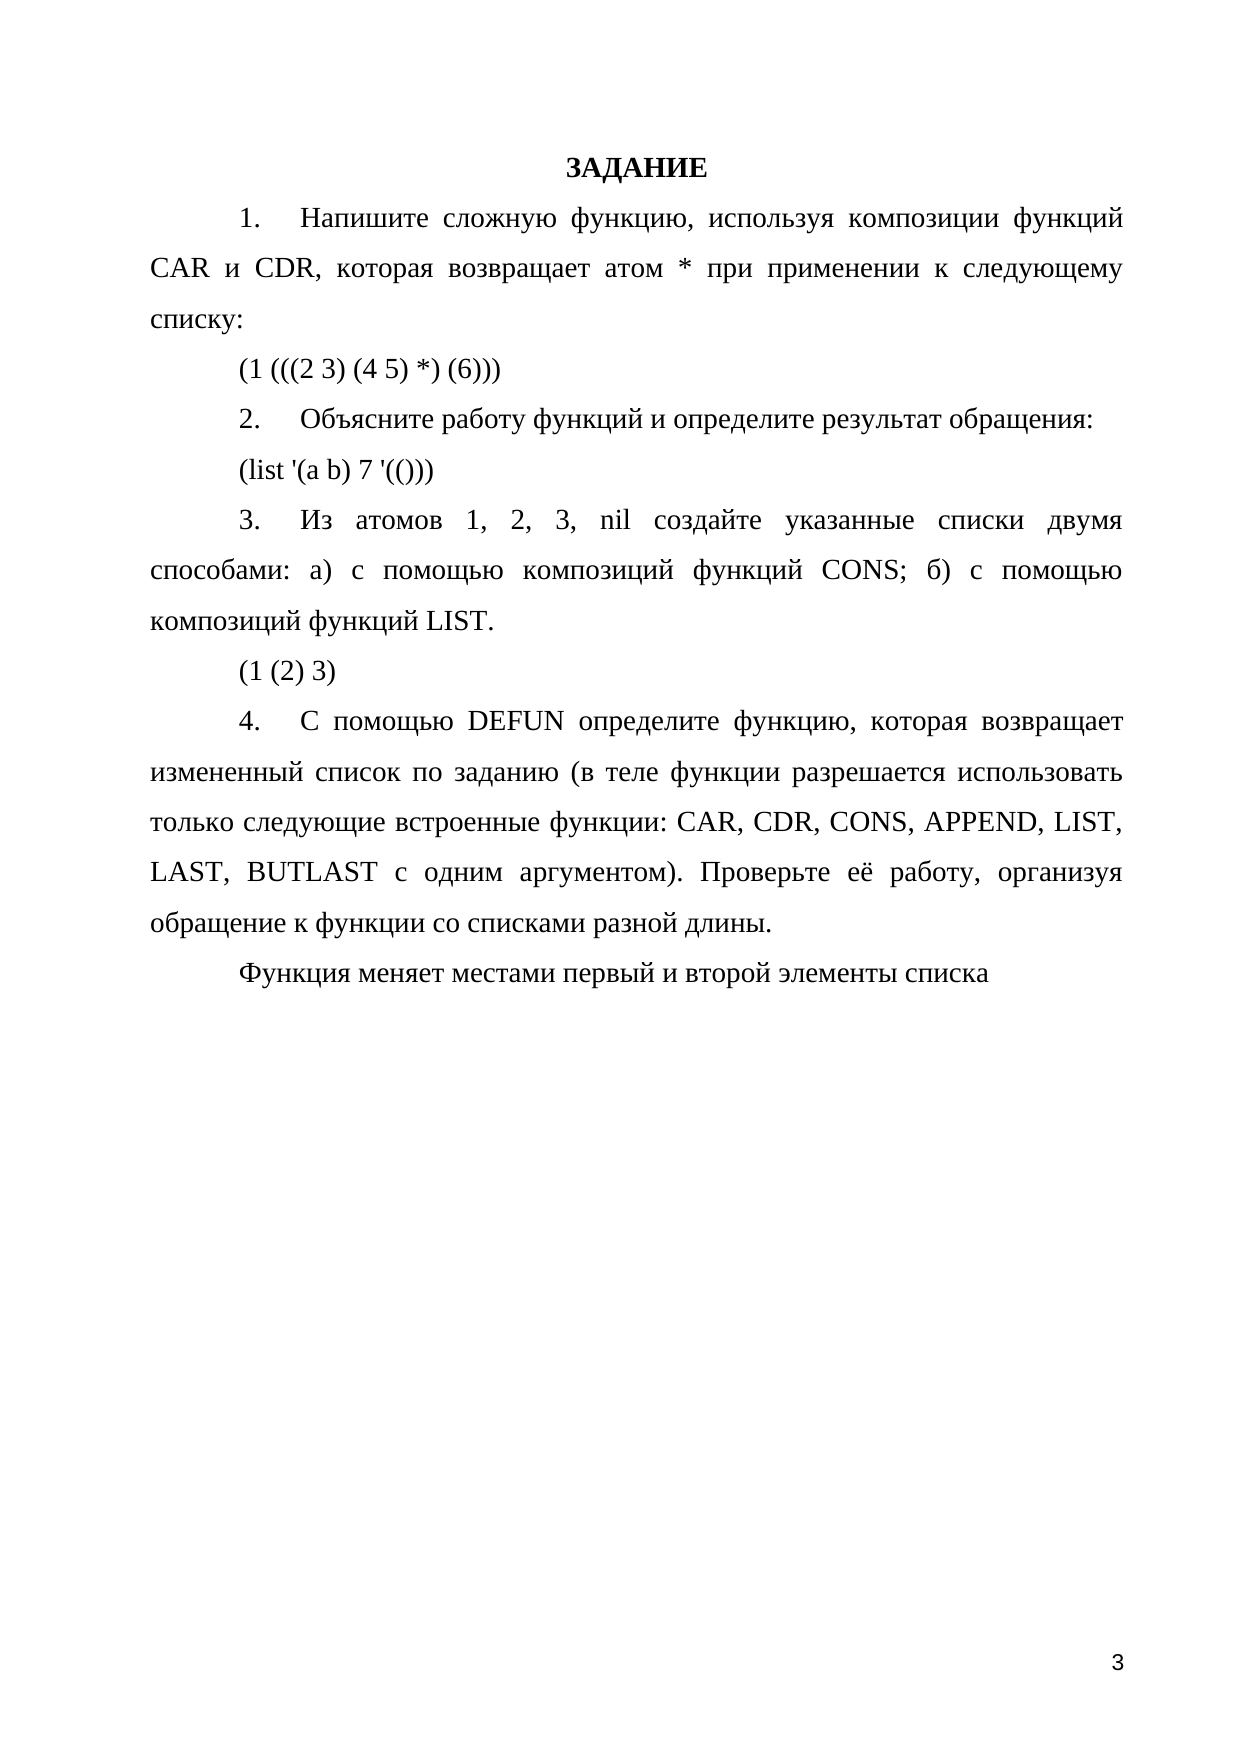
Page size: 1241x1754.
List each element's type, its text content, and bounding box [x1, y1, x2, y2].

list С помощью DEFUN определите функцию, которая возвращает измененный список по заданию (в теле функции разрешается использовать только следующие встроенные функции: CAR, CDR, CONS, APPEND, LIST, LAST, BUTLAST с одним аргументом). Проверьте её работу, организуя обращение к функции со списками разной длины. [150, 703, 1124, 938]
list Напишите сложную функцию, используя композиции функций CAR и CDR, которая возвращает атом * при применении к следующему списку: [150, 200, 1124, 334]
list (1 (2) 3) [239, 653, 1124, 687]
list Из атомов 1, 2, 3, nil создайте указанные списки двумя способами: а) с помощью композиций функций CONS; б) с помощью композиций функций LIST. [150, 502, 1124, 636]
list Функция меняет местами первый и второй элементы списка [239, 955, 1124, 988]
list (list '(a b) 7 '(())) [239, 452, 1124, 485]
subtitle ЗАДАНИЕ [150, 150, 1123, 183]
list Объясните работу функций и определите результат обращения: [150, 402, 1124, 435]
list (1 (((2 3) (4 5) *) (6))) [239, 351, 1124, 385]
